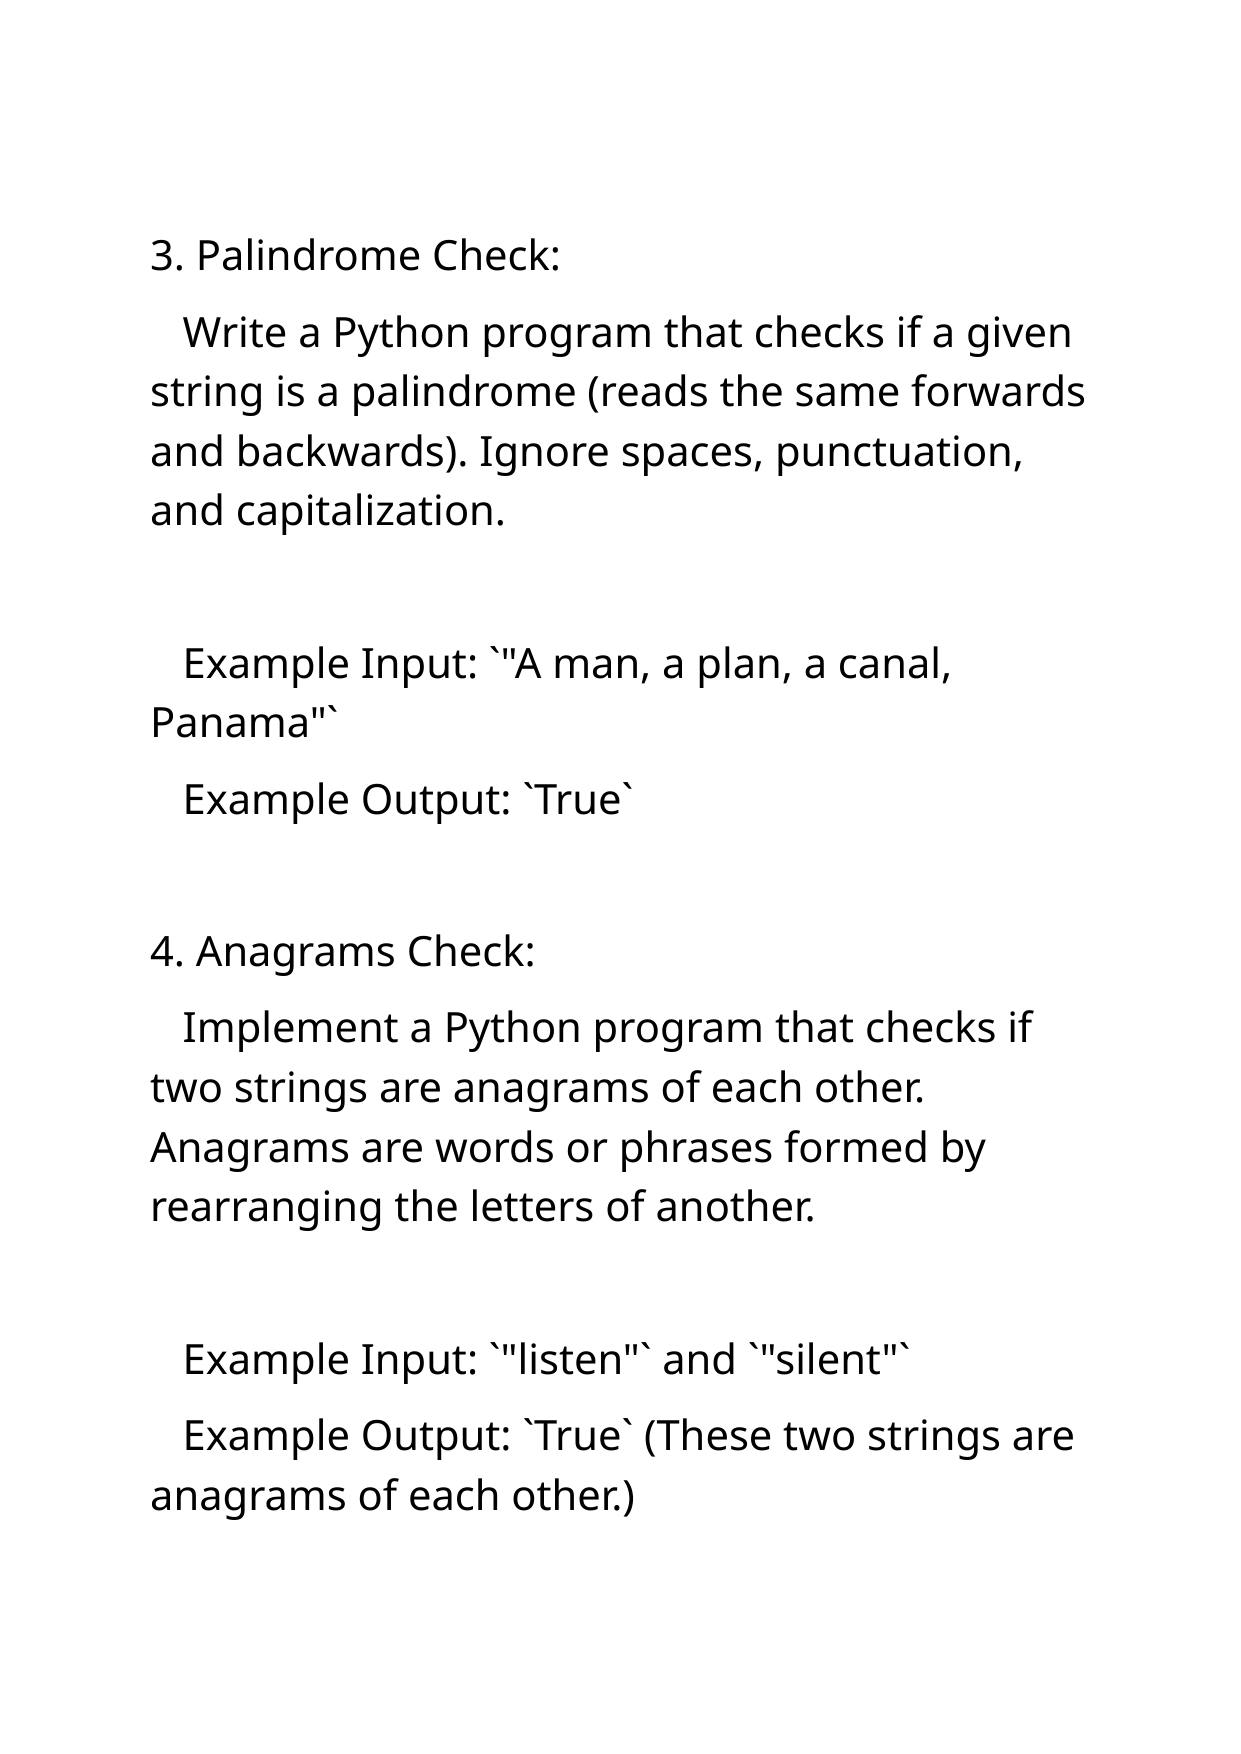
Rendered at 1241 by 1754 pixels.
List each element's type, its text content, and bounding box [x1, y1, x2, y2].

text Example Output: `True` [150, 769, 1090, 826]
text 3. Palindrome Check: [150, 226, 1090, 283]
text Example Input: `"listen"` and `"silent"` [150, 1329, 1090, 1386]
text Implement a Python program that checks if two strings are anagrams of each other. Anagrams are words or phrases formed by rearranging the letters of another. [150, 998, 1090, 1234]
text Example Output: `True` (These two strings are anagrams of each other.) [150, 1406, 1090, 1522]
text 4. Anagrams Check: [150, 922, 1090, 979]
text Example Input: `"A man, a plan, a canal, Panama"` [150, 634, 1090, 750]
text Write a Python program that checks if a given string is a palindrome (reads the same forwards and backwards). Ignore spaces, punctuation, and capitalization. [150, 302, 1090, 538]
